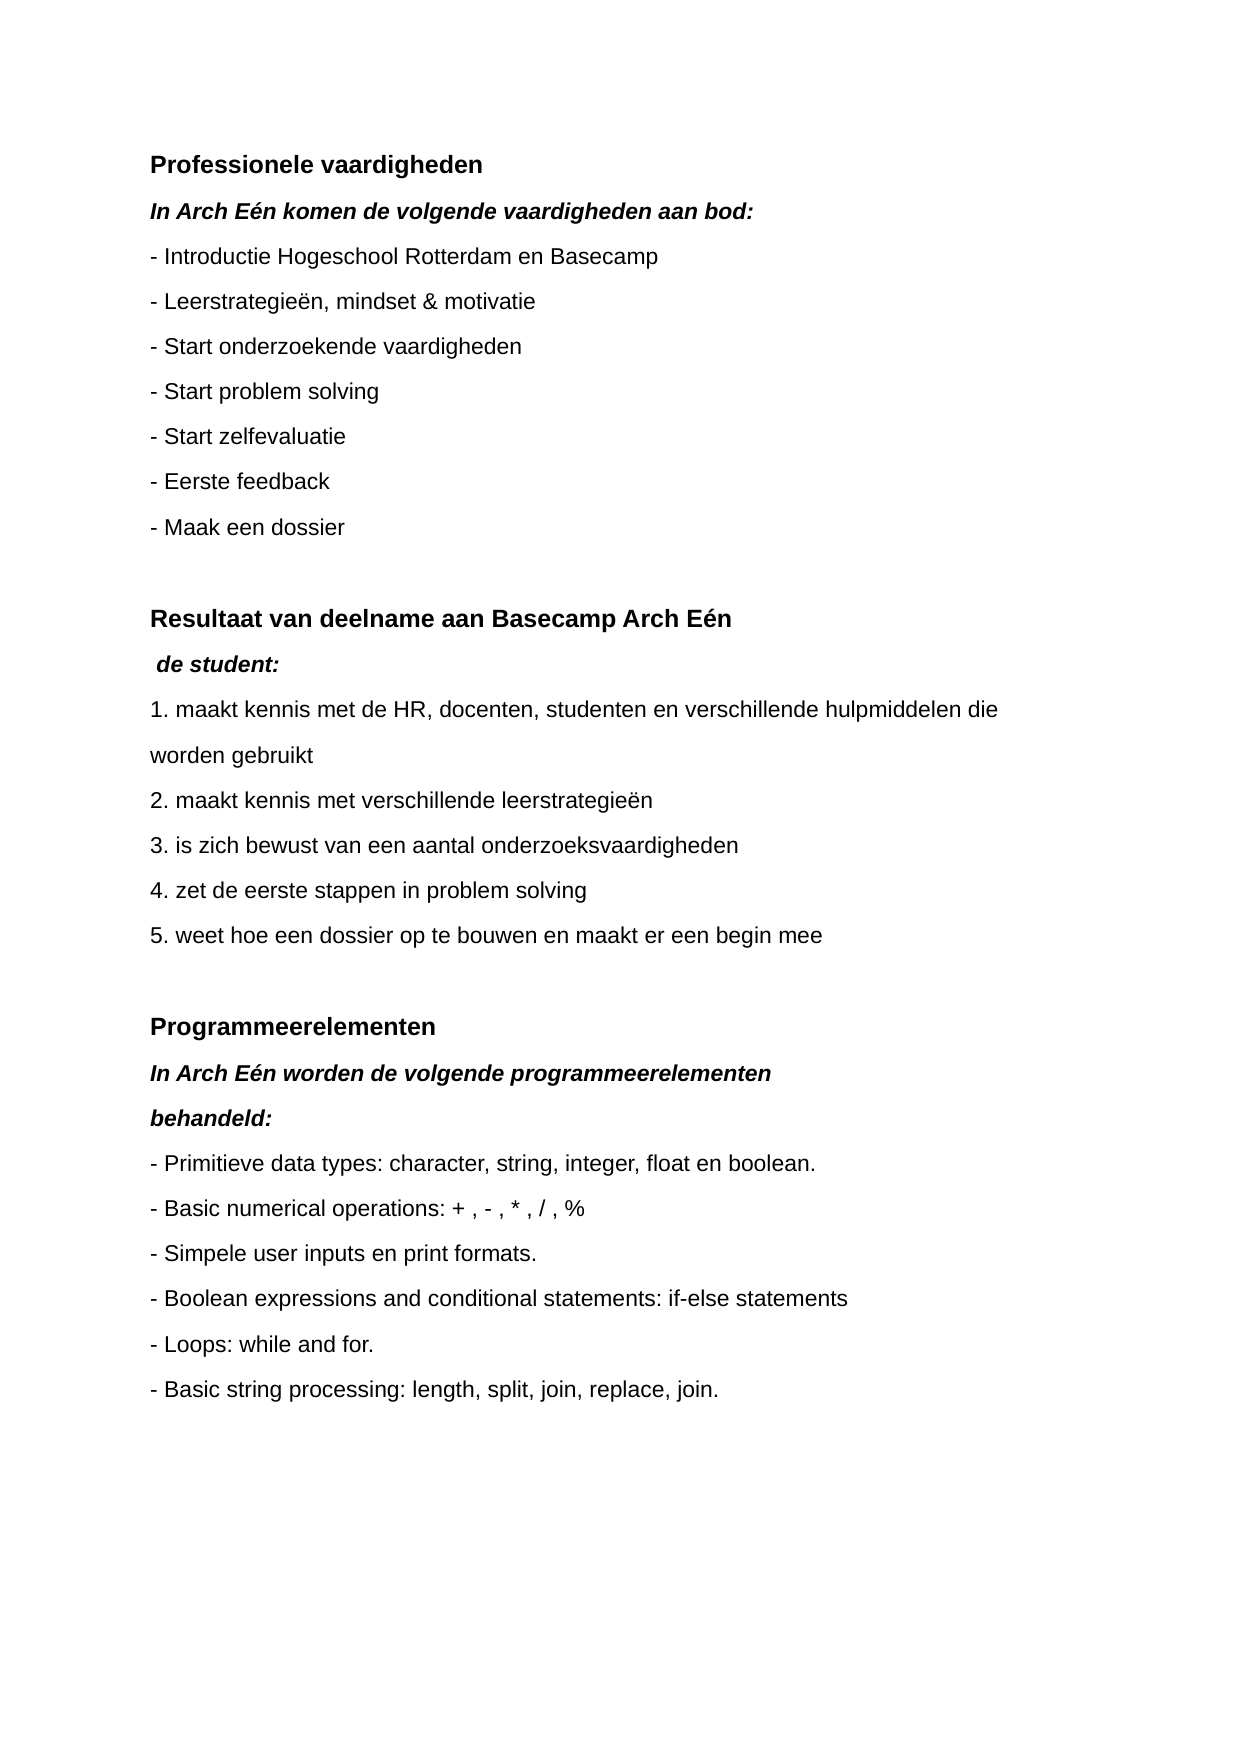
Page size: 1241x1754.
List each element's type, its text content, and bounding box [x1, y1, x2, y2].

text - Start onderzoekende vaardigheden [150, 333, 1090, 359]
text - Loops: while and for. [150, 1331, 1090, 1357]
text Professionele vaardigheden [150, 150, 1090, 179]
text de student: [150, 651, 1090, 678]
text - Basic string processing: length, split, join, replace, join. [150, 1376, 1090, 1402]
text behandeld: [150, 1105, 1090, 1131]
text - Start problem solving [150, 378, 1090, 404]
text 2. maakt kennis met verschillende leerstrategieën [150, 787, 1090, 813]
text 5. weet hoe een dossier op te bouwen en maakt er een begin mee [150, 922, 1090, 948]
text Programmeerelementen [150, 1012, 1090, 1041]
text - Boolean expressions and conditional statements: if-else statements [150, 1285, 1090, 1312]
text worden gebruikt [150, 742, 1090, 768]
text Resultaat van deelname aan Basecamp Arch Eén [150, 604, 1090, 632]
text - Start zelfevaluatie [150, 423, 1090, 449]
text - Primitieve data types: character, string, integer, float en boolean. [150, 1150, 1090, 1176]
text - Eerste feedback [150, 468, 1090, 495]
text 3. is zich bewust van een aantal onderzoeksvaardigheden [150, 832, 1090, 858]
text - Basic numerical operations: + , - , * , / , % [150, 1195, 1090, 1222]
text - Maak een dossier [150, 513, 1090, 540]
text 4. zet de eerste stappen in problem solving [150, 877, 1090, 903]
text - Leerstrategieën, mindset & motivatie [150, 288, 1090, 314]
text - Simpele user inputs en print formats. [150, 1240, 1090, 1267]
text - Introductie Hogeschool Rotterdam en Basecamp [150, 243, 1090, 269]
text In Arch Eén komen de volgende vaardigheden aan bod: [150, 198, 1090, 224]
text In Arch Eén worden de volgende programmeerelementen [150, 1060, 1090, 1086]
text 1. maakt kennis met de HR, docenten, studenten en verschillende hulpmiddelen die [150, 696, 1090, 723]
